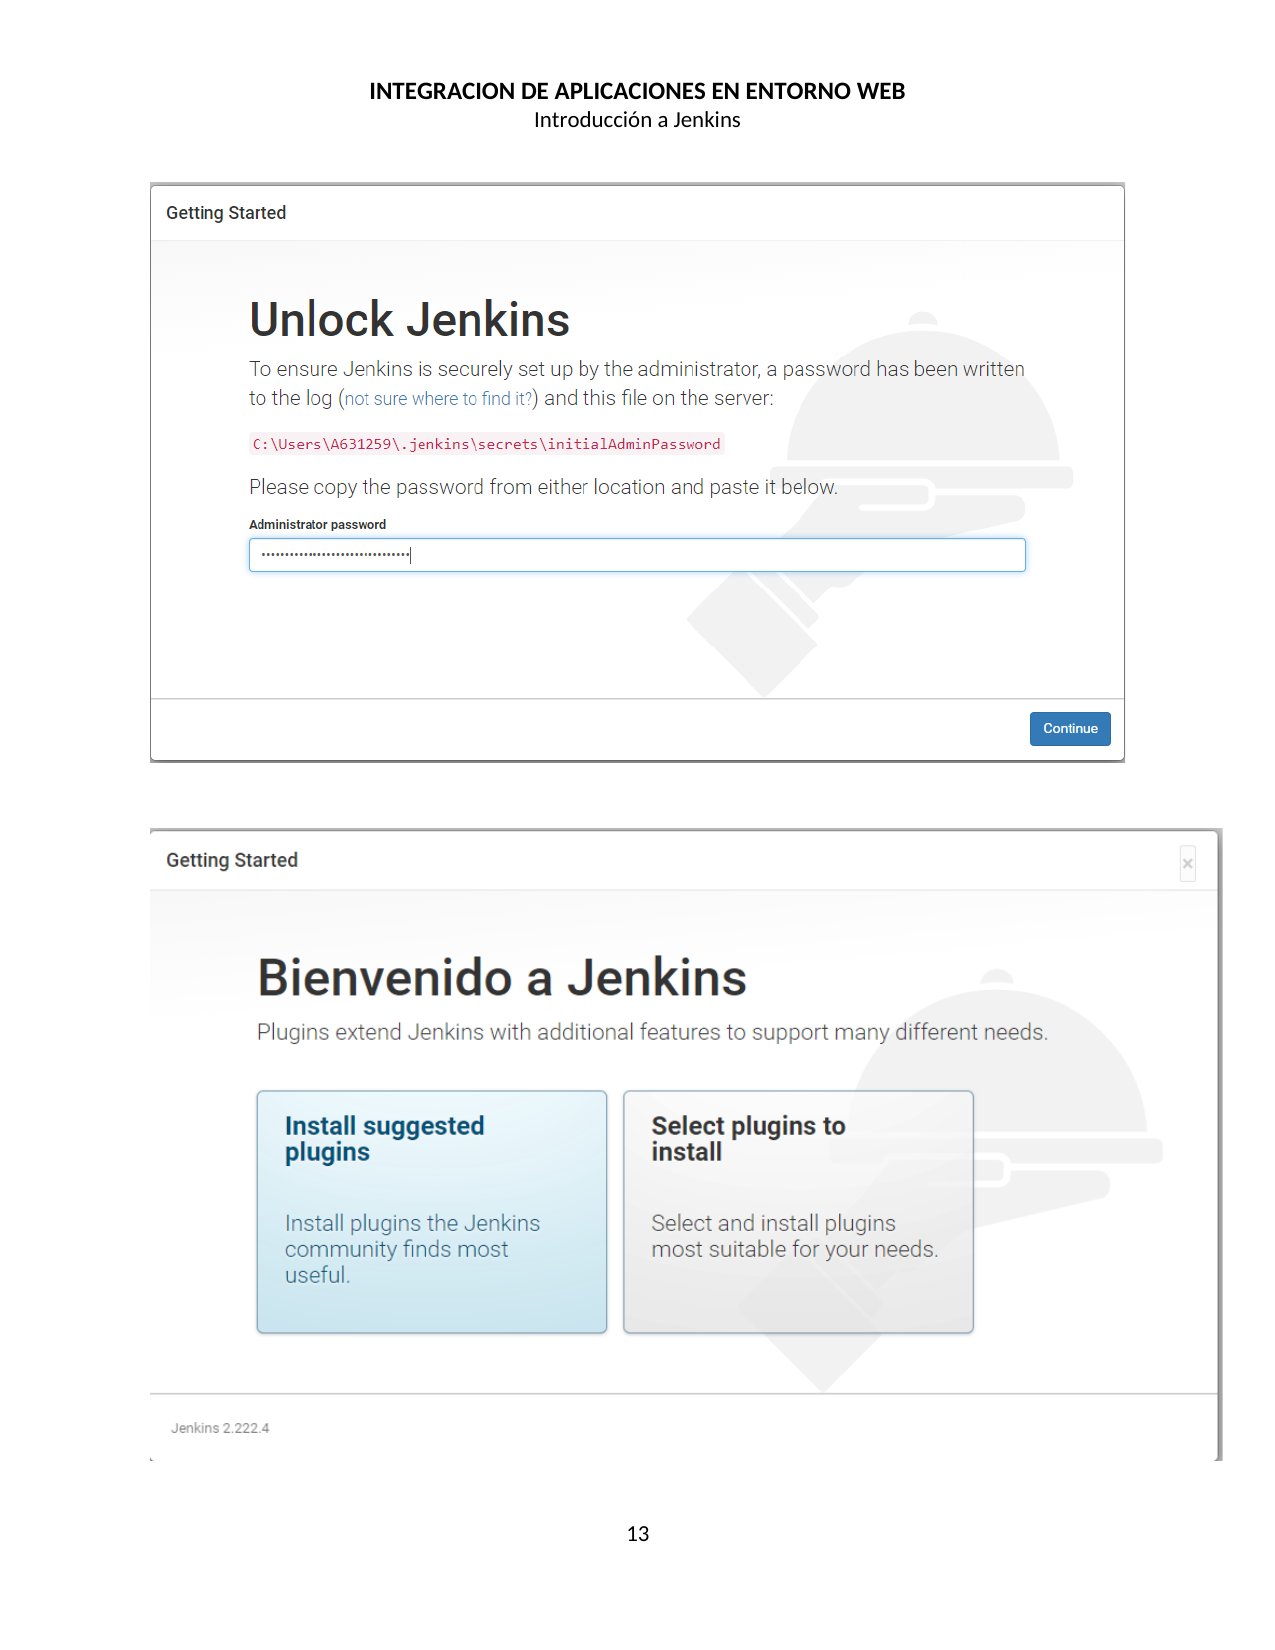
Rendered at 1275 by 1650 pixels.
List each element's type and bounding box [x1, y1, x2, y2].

picture [150, 828, 1223, 1461]
picture [150, 182, 1125, 763]
